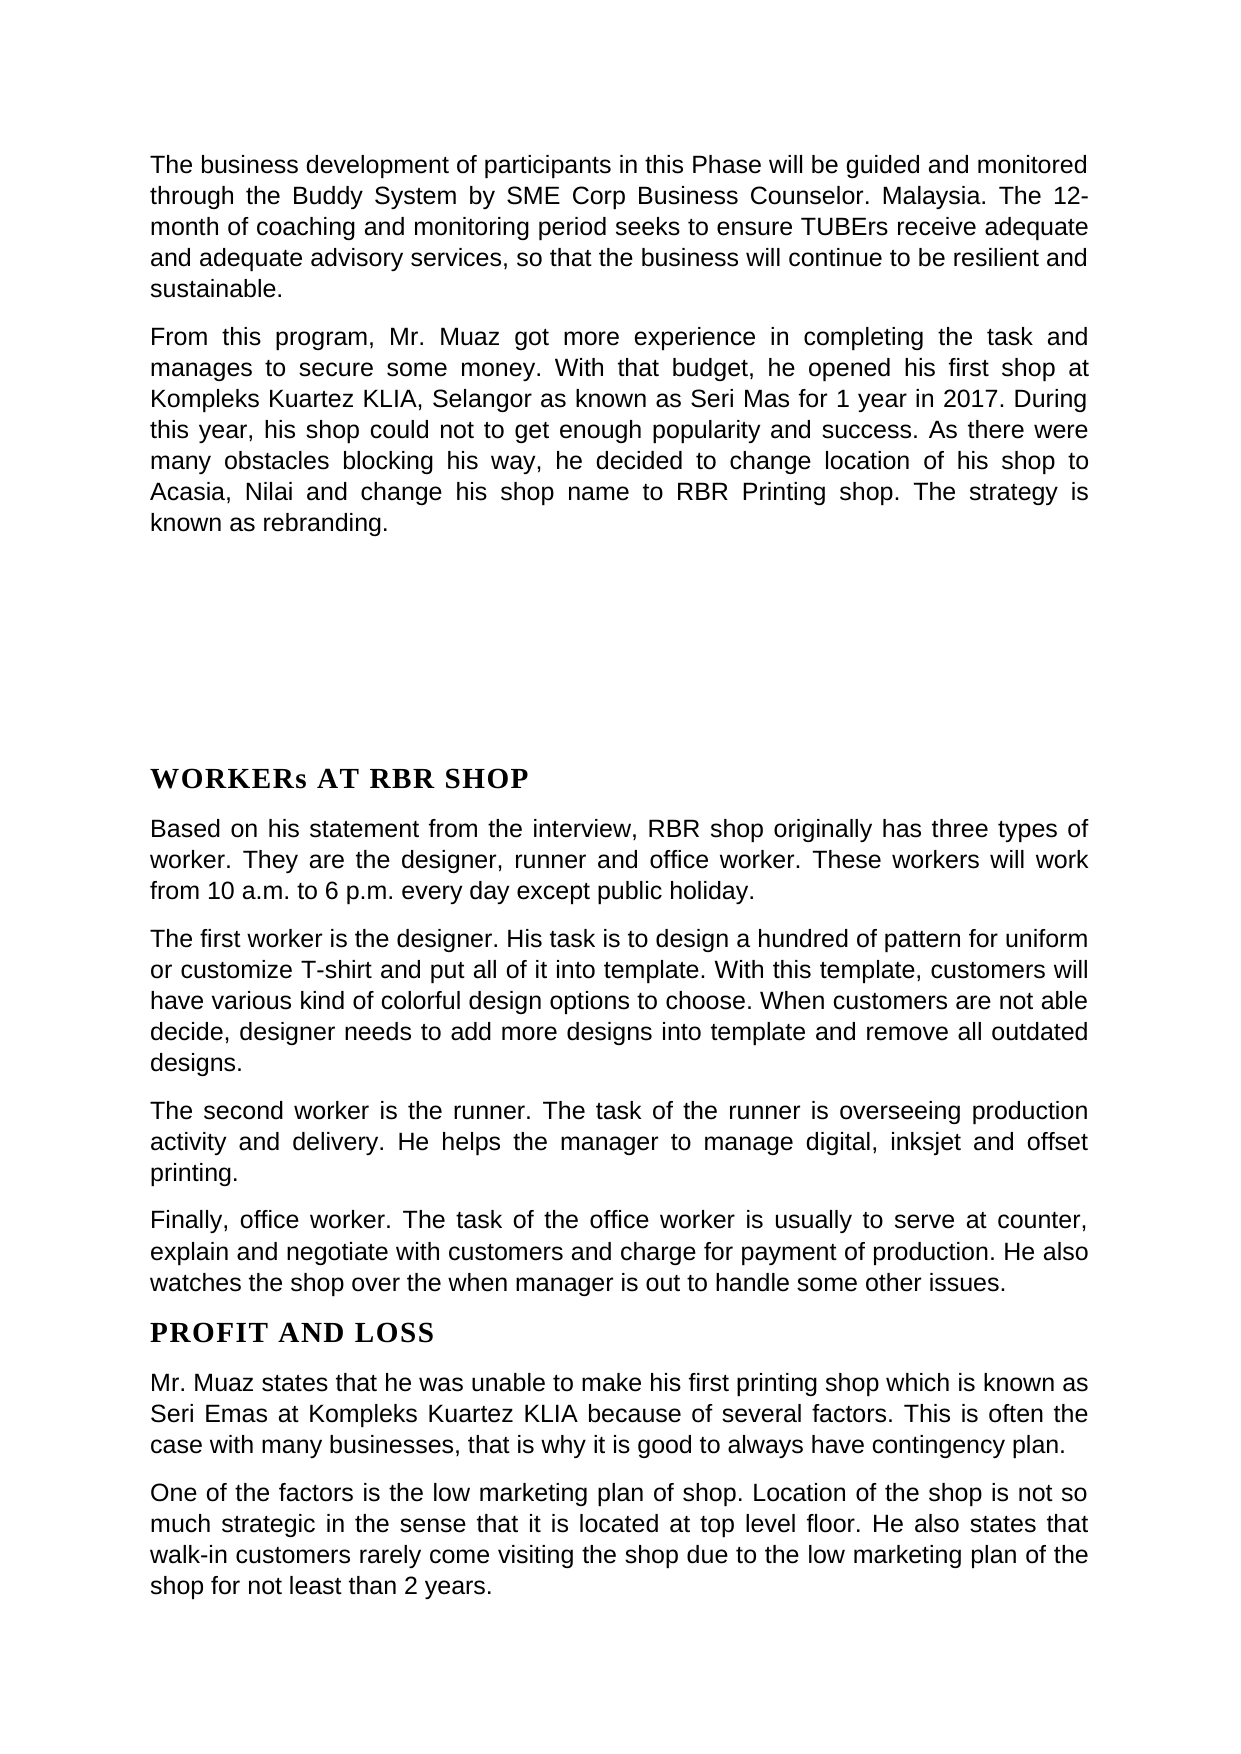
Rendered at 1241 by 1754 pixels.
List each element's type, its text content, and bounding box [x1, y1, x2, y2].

text Mr. Muaz states that he was unable to make his first printing shop which is known as Seri Emas at Kompleks Kuartez KLIA because of several factors. This is often the case with many businesses, that is why it is good to always have contingency plan. [150, 1368, 1090, 1459]
text Based on his statement from the interview, RBR shop originally has three types of worker. They are the designer, runner and office worker. These workers will work from 10 a.m. to 6 p.m. every day except public holiday. [150, 814, 1090, 905]
text The first worker is the designer. His task is to design a hundred of pattern for uniform or customize T-shirt and put all of it into template. With this template, customers will have various kind of colorful design options to choose. When customers are not able decide, designer needs to add more designs into template and remove all outdated designs. [150, 924, 1090, 1077]
text From this program, Mr. Muaz got more experience in completing the task and manages to secure some money. With that budget, he opened his first shop at Kompleks Kuartez KLIA, Selangor as known as Seri Mas for 1 year in 2017. During this year, his shop could not to get enough popularity and success. As there were many obstacles blocking his way, he decided to change location of his shop to Acasia, Nilai and change his shop name to RBR Printing shop. The strategy is known as rebranding. [150, 322, 1090, 537]
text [150, 150, 1090, 303]
text The second worker is the runner. The task of the runner is overseeing production activity and delivery. He helps the manager to manage digital, inksjet and offset printing. [150, 1096, 1090, 1186]
text Finally, office worker. The task of the office worker is usually to serve at counter, explain and negotiate with customers and charge for payment of production. He also watches the shop over the when manager is out to handle some other issues. [150, 1205, 1090, 1296]
subtitle PROFIT AND LOSS [150, 1315, 1090, 1349]
text One of the factors is the low marketing plan of shop. Location of the shop is not so much strategic in the sense that it is located at top level floor. He also states that walk-in customers rarely come visiting the shop due to the low marketing plan of the shop for not least than 2 years. [150, 1478, 1090, 1600]
subtitle WORKERs AT RBR SHOP [150, 761, 1090, 795]
